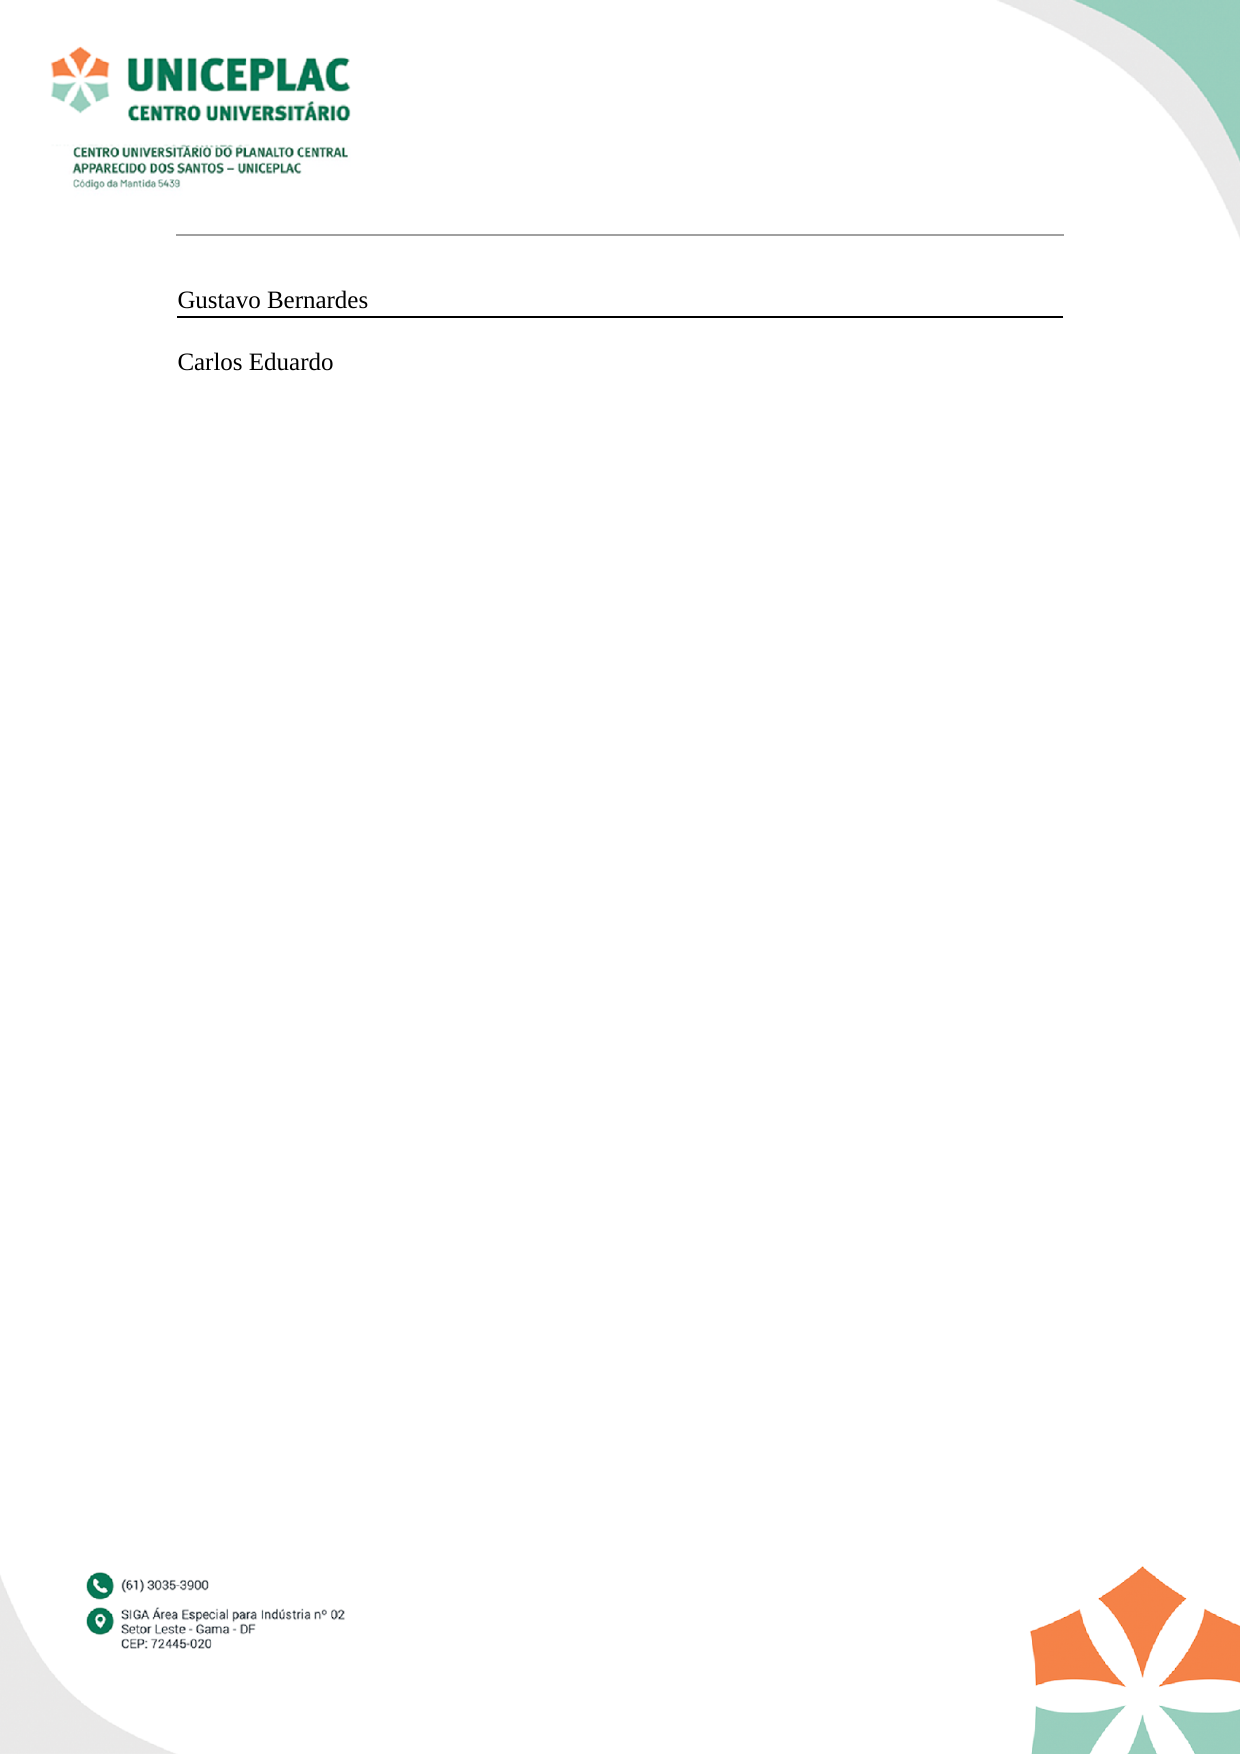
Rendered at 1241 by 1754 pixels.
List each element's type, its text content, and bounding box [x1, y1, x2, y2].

text Carlos Eduardo [177, 347, 1063, 376]
picture [0, 0, 1240, 1754]
text Gustavo Bernardes [177, 286, 1063, 316]
